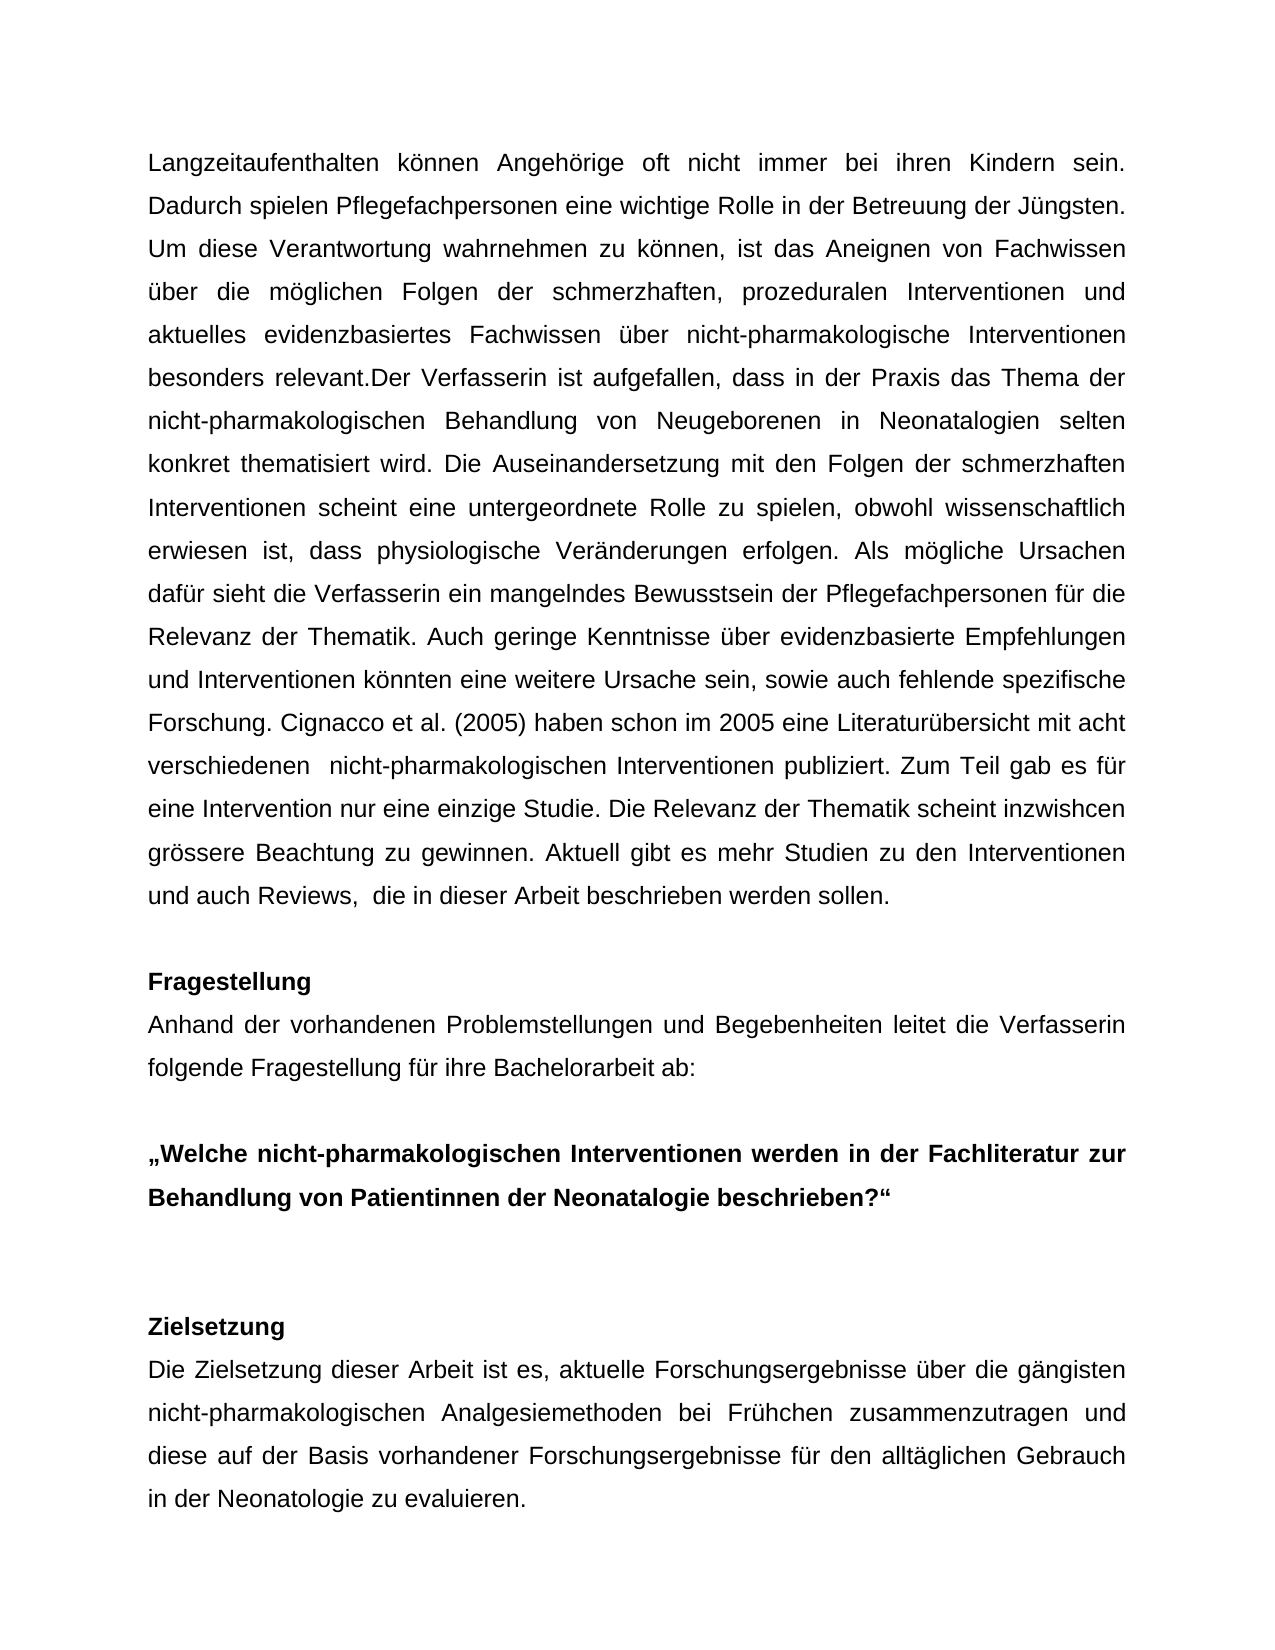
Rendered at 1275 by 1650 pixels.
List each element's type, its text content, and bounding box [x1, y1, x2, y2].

text Fragestellung [148, 967, 1127, 996]
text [148, 148, 1127, 909]
text Die Zielsetzung dieser Arbeit ist es, aktuelle Forschungsergebnisse über die gängisten nicht-pharmakologischen Analgesiemethoden bei Frühchen zusammenzutragen und diese auf der Basis vorhandener Forschungsergebnisse für den alltäglichen Gebrauch in der Neonatologie zu evaluieren. [148, 1355, 1127, 1513]
text Anhand der vorhandenen Problemstellungen und Begebenheiten leitet die Verfasserin folgende Fragestellung für ihre Bachelorarbeit ab: [148, 1010, 1127, 1082]
text Zielsetzung [148, 1312, 1127, 1341]
text „Welche nicht-pharmakologischen Interventionen werden in der Fachliteratur zur Behandlung von Patientinnen der Neonatalogie beschrieben?“ [148, 1139, 1127, 1211]
